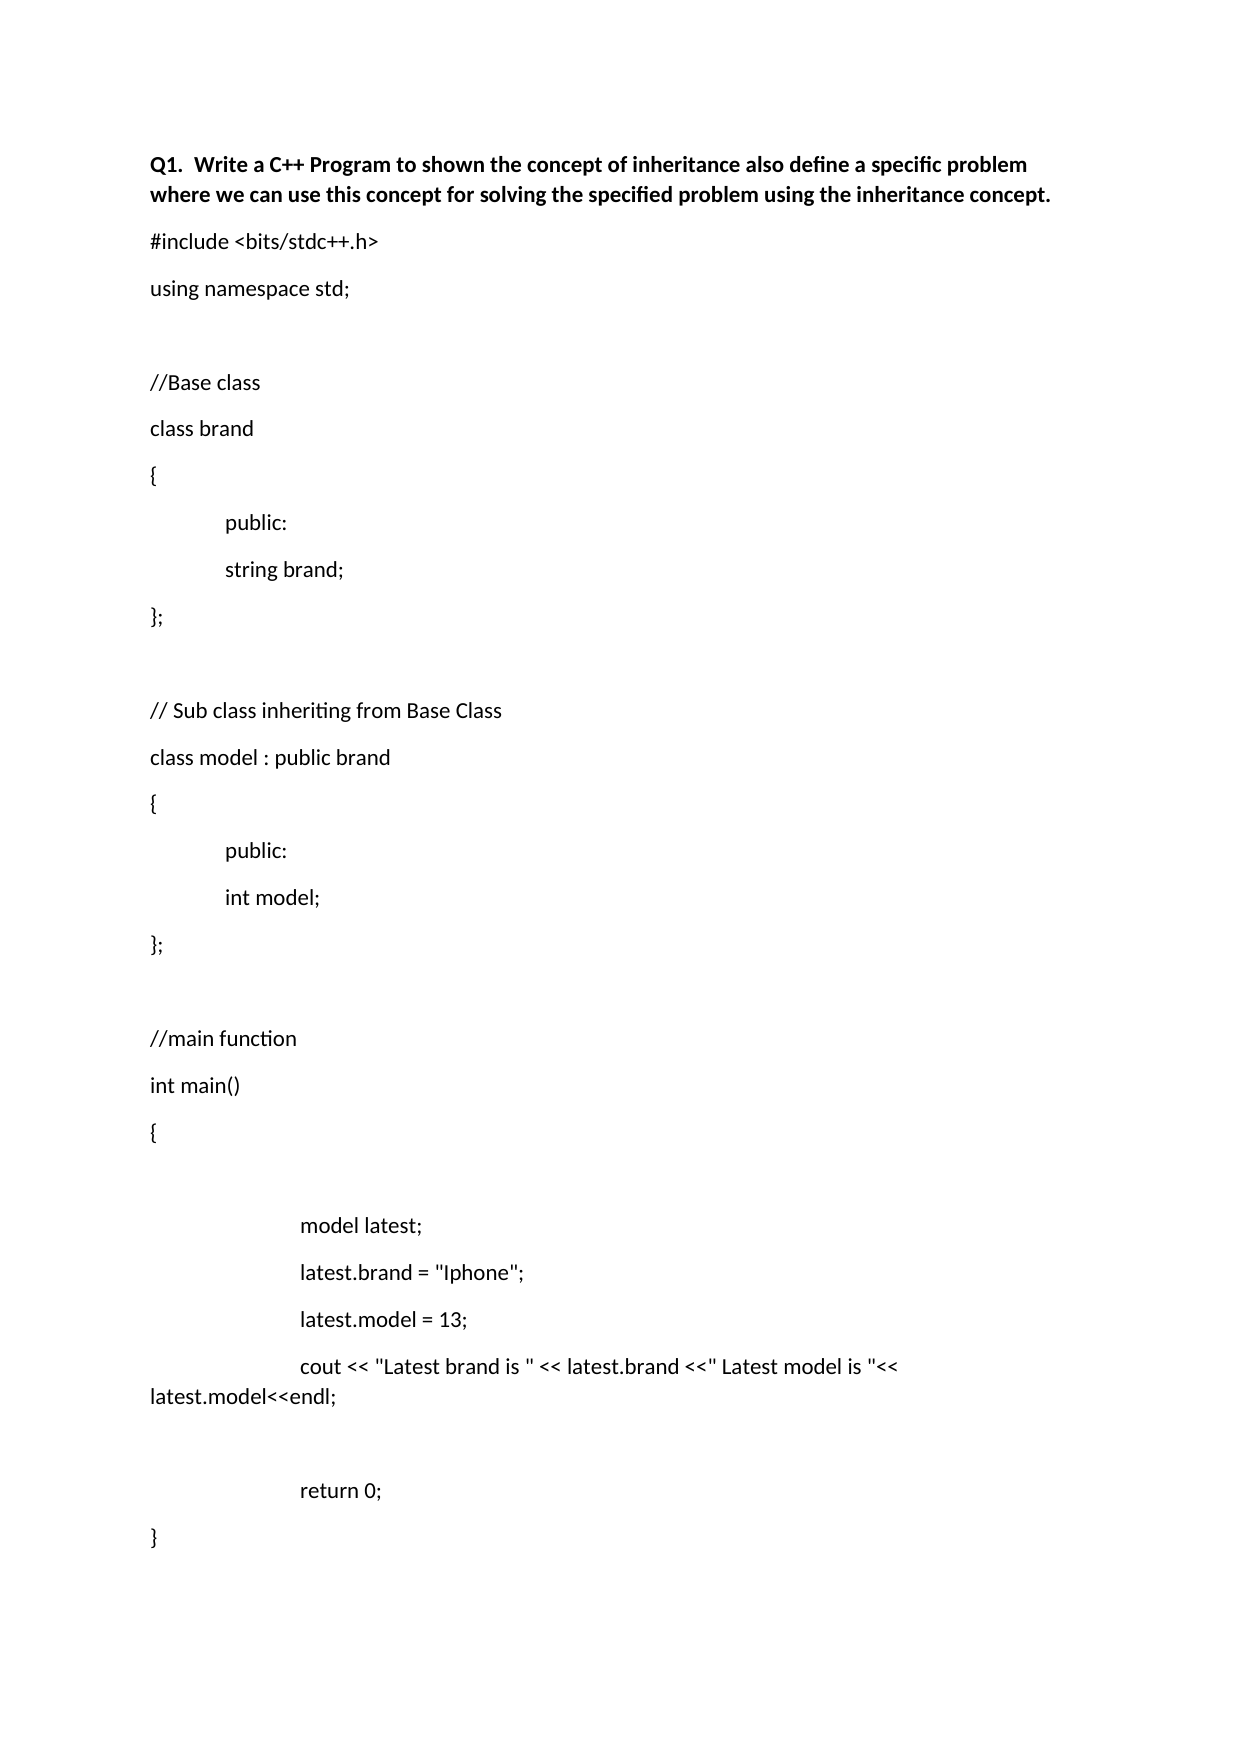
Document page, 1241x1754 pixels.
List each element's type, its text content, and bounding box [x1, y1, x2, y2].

text { [150, 789, 1090, 818]
text Q1. Write a C++ Program to shown the concept of inheritance also define a specific problem where we can use this concept for solving the specified problem using the inheritance concept. [150, 150, 1090, 208]
text string brand; [150, 555, 1090, 583]
text } [150, 1523, 1090, 1551]
text #include <bits/stdc++.h> [150, 227, 1090, 255]
text // Sub class inheriting from Base Class [150, 696, 1090, 724]
text latest.model = 13; [150, 1305, 1090, 1333]
text int model; [150, 883, 1090, 911]
text //main function [150, 1024, 1090, 1052]
text public: [150, 836, 1090, 864]
text class brand [150, 414, 1090, 443]
text }; [150, 930, 1090, 958]
text cout << "Latest brand is " << latest.brand <<" Latest model is "<< latest.model<<endl; [150, 1352, 1090, 1410]
text return 0; [150, 1476, 1090, 1504]
text latest.brand = "Iphone"; [150, 1258, 1090, 1286]
text { [150, 1118, 1090, 1146]
text int main() [150, 1071, 1090, 1099]
text { [150, 461, 1090, 489]
text //Base class [150, 368, 1090, 396]
text model latest; [150, 1211, 1090, 1239]
text using namespace std; [150, 274, 1090, 302]
text public: [150, 508, 1090, 536]
text class model : public brand [150, 743, 1090, 771]
text }; [150, 602, 1090, 630]
